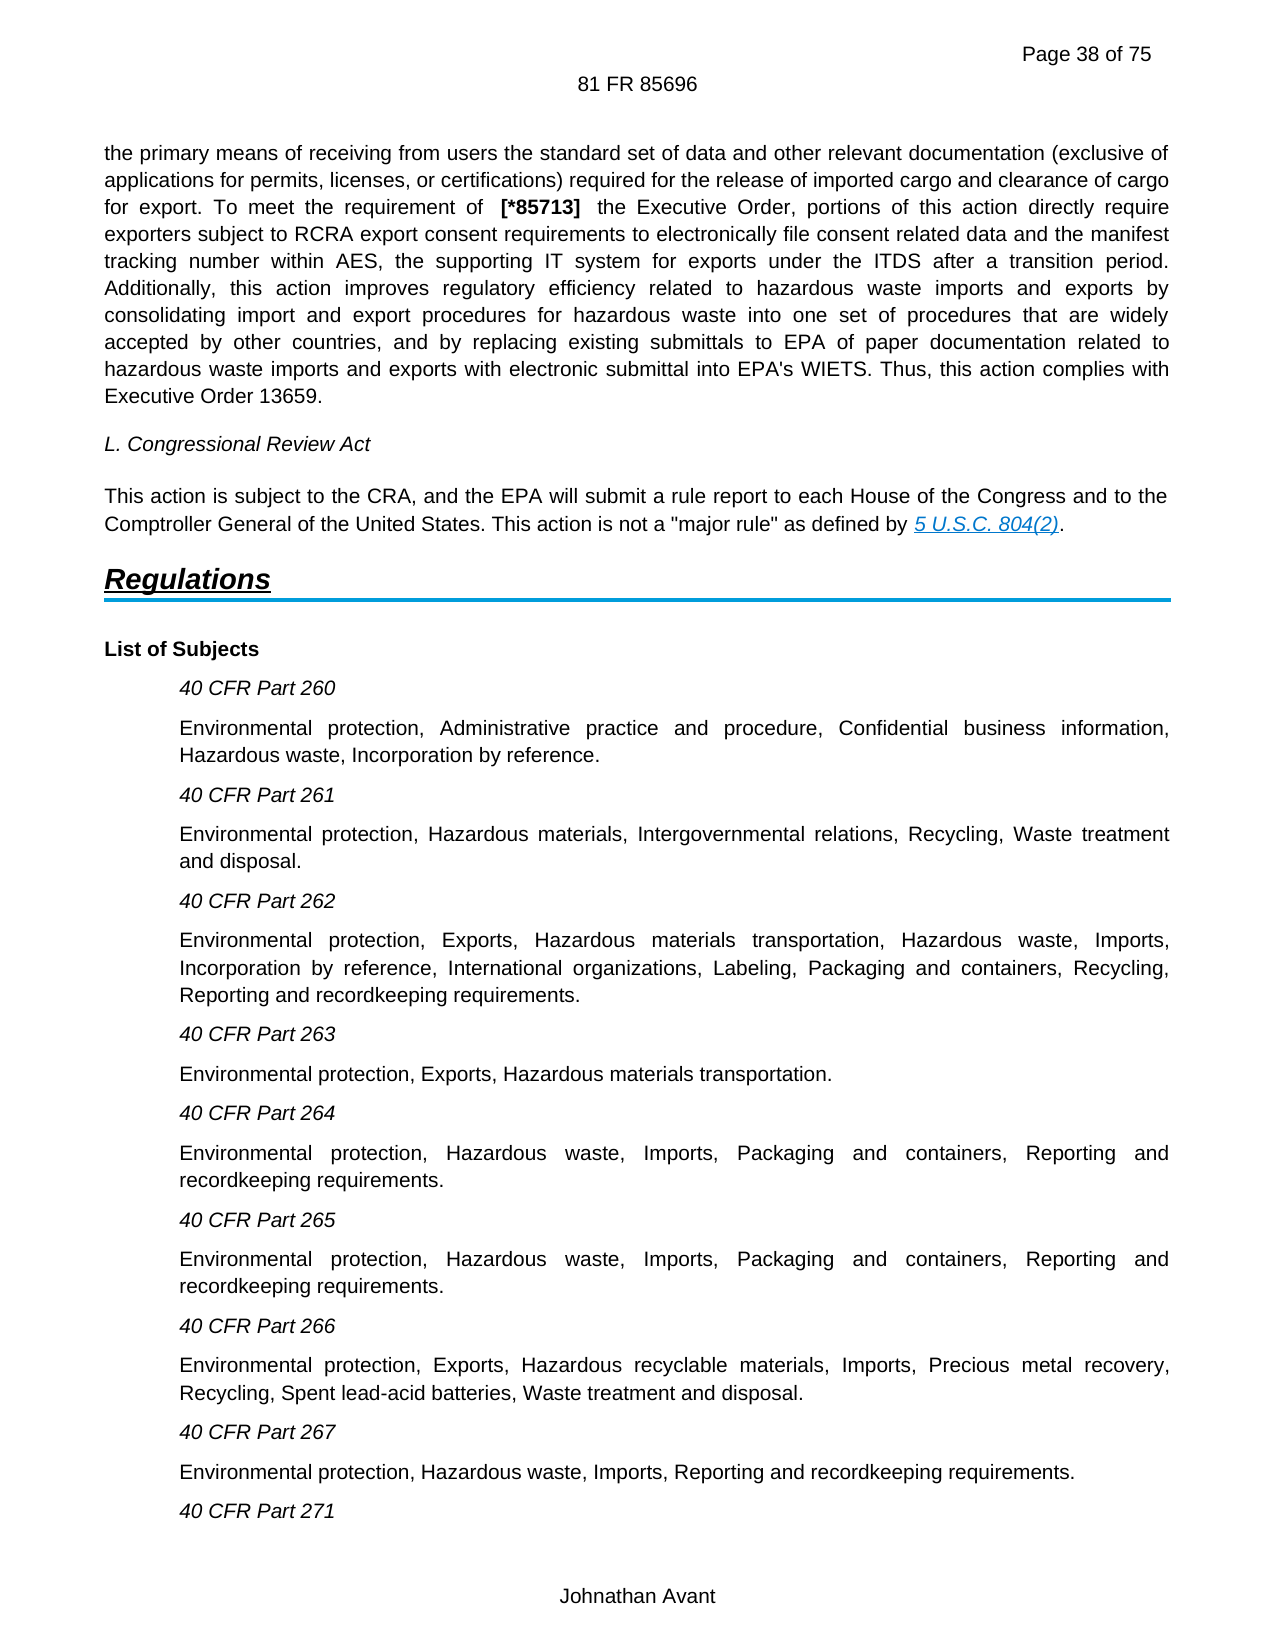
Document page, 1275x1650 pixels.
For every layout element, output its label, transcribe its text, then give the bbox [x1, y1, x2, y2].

text 40 CFR Part 266 [179, 1311, 1171, 1338]
text 40 CFR Part 261 [179, 779, 1171, 806]
text Environmental protection, Administrative practice and procedure, Confidential business information, Hazardous waste, Incorporation by reference. [179, 713, 1171, 767]
text Environmental protection, Hazardous waste, Imports, Packaging and containers, Reporting and recordkeeping requirements. [179, 1138, 1171, 1192]
text 40 CFR Part 267 [179, 1417, 1171, 1444]
text 40 CFR Part 265 [179, 1204, 1171, 1231]
text Environmental protection, Hazardous materials, Intergovernmental relations, Recycling, Waste treatment and disposal. [179, 819, 1171, 873]
text 40 CFR Part 264 [179, 1098, 1171, 1125]
text 40 CFR Part 271 [179, 1496, 1171, 1523]
text List of Subjects [104, 633, 1171, 661]
text 40 CFR Part 262 [179, 886, 1171, 913]
text Environmental protection, Exports, Hazardous materials transportation. [179, 1058, 1171, 1086]
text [104, 137, 1171, 408]
text 40 CFR Part 260 [179, 673, 1171, 700]
text Environmental protection, Hazardous waste, Imports, Reporting and recordkeeping requirements. [179, 1456, 1171, 1483]
text Environmental protection, Hazardous waste, Imports, Packaging and containers, Reporting and recordkeeping requirements. [179, 1244, 1171, 1298]
text Environmental protection, Exports, Hazardous materials transportation, Hazardous waste, Imports, Incorporation by reference, International organizations, Labeling, Packaging and containers, Recycling, Reporting and recordkeeping requirements. [179, 925, 1171, 1006]
text 40 CFR Part 263 [179, 1019, 1171, 1046]
text Environmental protection, Exports, Hazardous recyclable materials, Imports, Precious metal recovery, Recycling, Spent lead-acid batteries, Waste treatment and disposal. [179, 1350, 1171, 1404]
text Regulations [104, 560, 1171, 596]
text This action is subject to the CRA, and the EPA will submit a rule report to each House of the Congress and to the Comptroller General of the United States. This action is not a "major rule" as defined by 5 U.S.C. 804(2). [104, 481, 1171, 535]
text L. Congressional Review Act [104, 429, 1171, 456]
